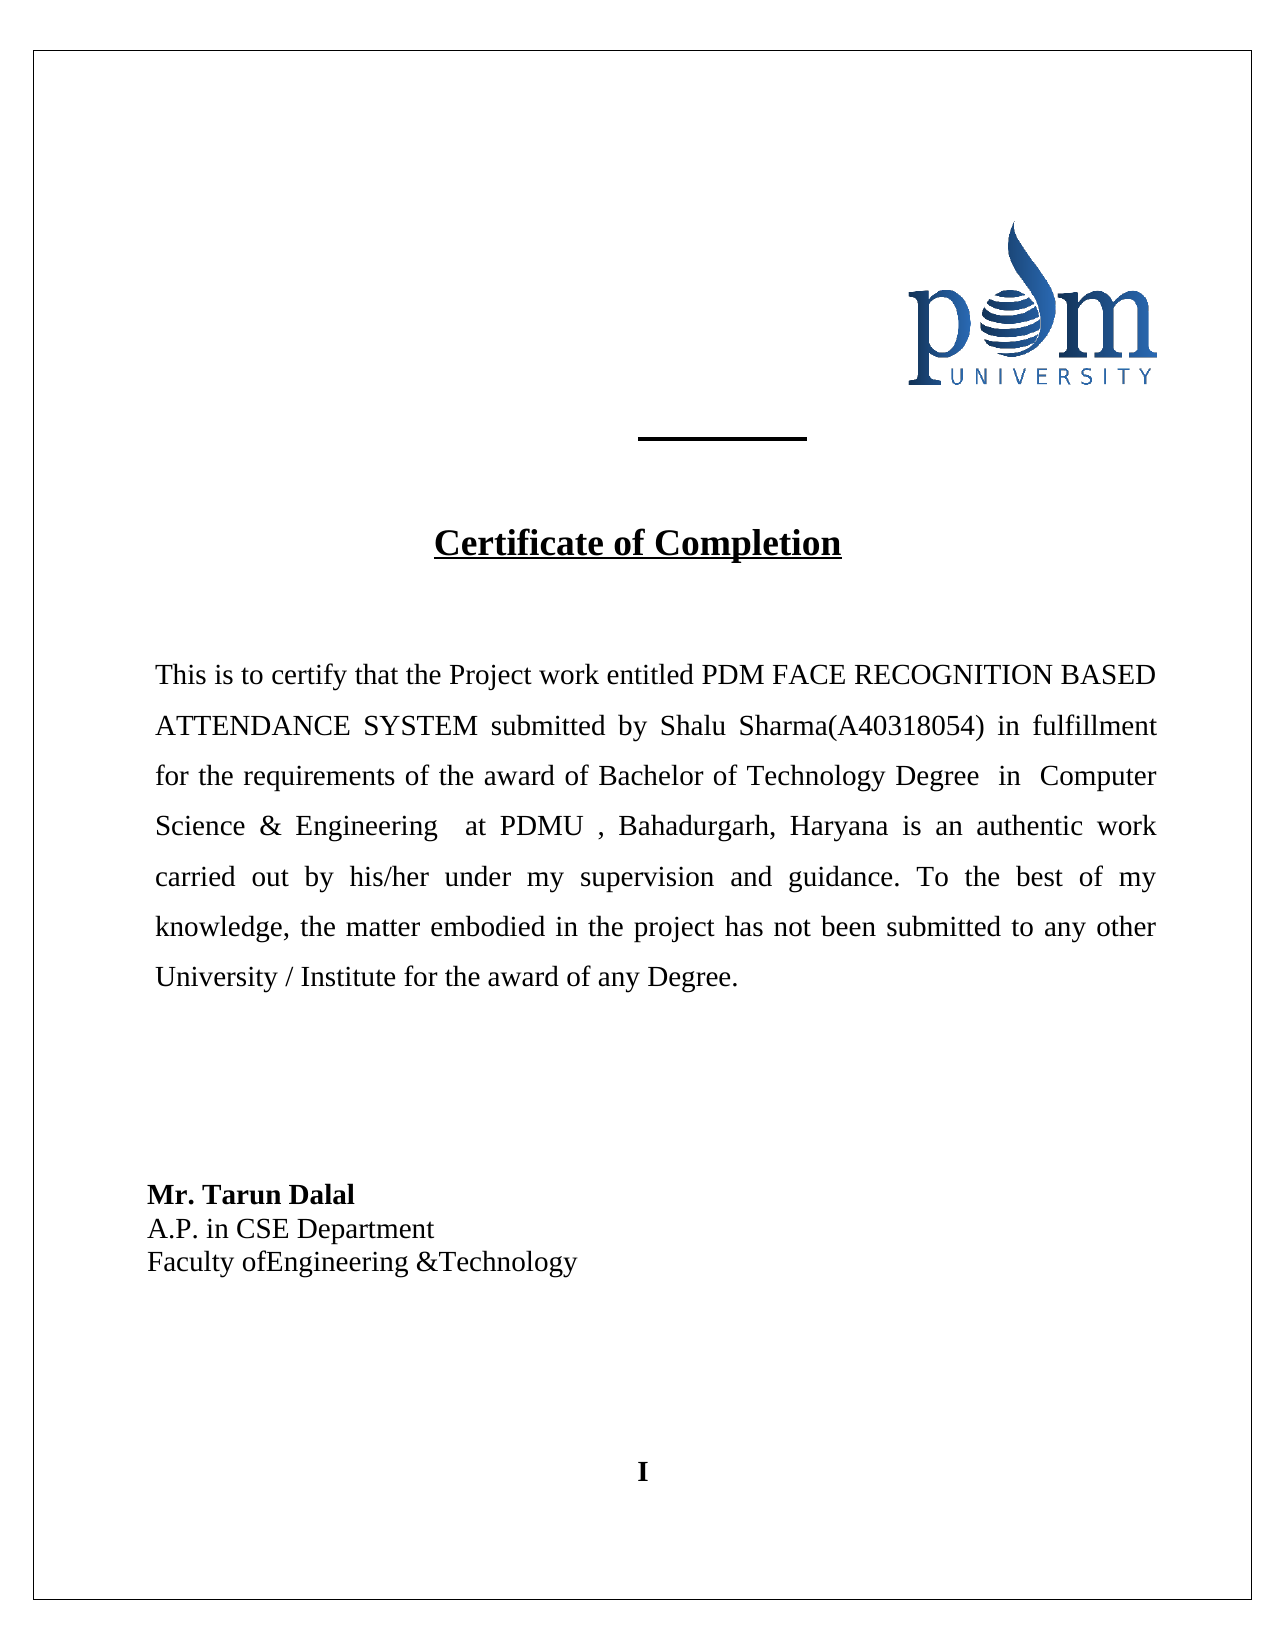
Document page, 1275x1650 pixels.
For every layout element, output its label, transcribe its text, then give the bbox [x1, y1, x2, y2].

text A.P. in CSE Department [52, 1211, 598, 1244]
text Faculty ofEngineering &Technology [52, 1244, 598, 1278]
text Mr. Tarun Dalal [52, 1177, 598, 1211]
text Certificate of Completion [421, 520, 854, 563]
text This is to certify that the Project work entitled PDM FACE RECOGNITION BASED ATTENDANCE SYSTEM submitted by Shalu Sharma(A40318054) in fulfillment for the requirements of the award of Bachelor of Technology Degree in Computer Science & Engineering at PDMU , Bahadurgarh, Haryana is an authentic work carried out by his/her under my supervision and guidance. To the best of my knowledge, the matter embodied in the project has not been submitted to any other University / Institute for the award of any Degree. [155, 657, 1158, 993]
text I [34, 1454, 1251, 1488]
picture [905, 217, 1159, 388]
